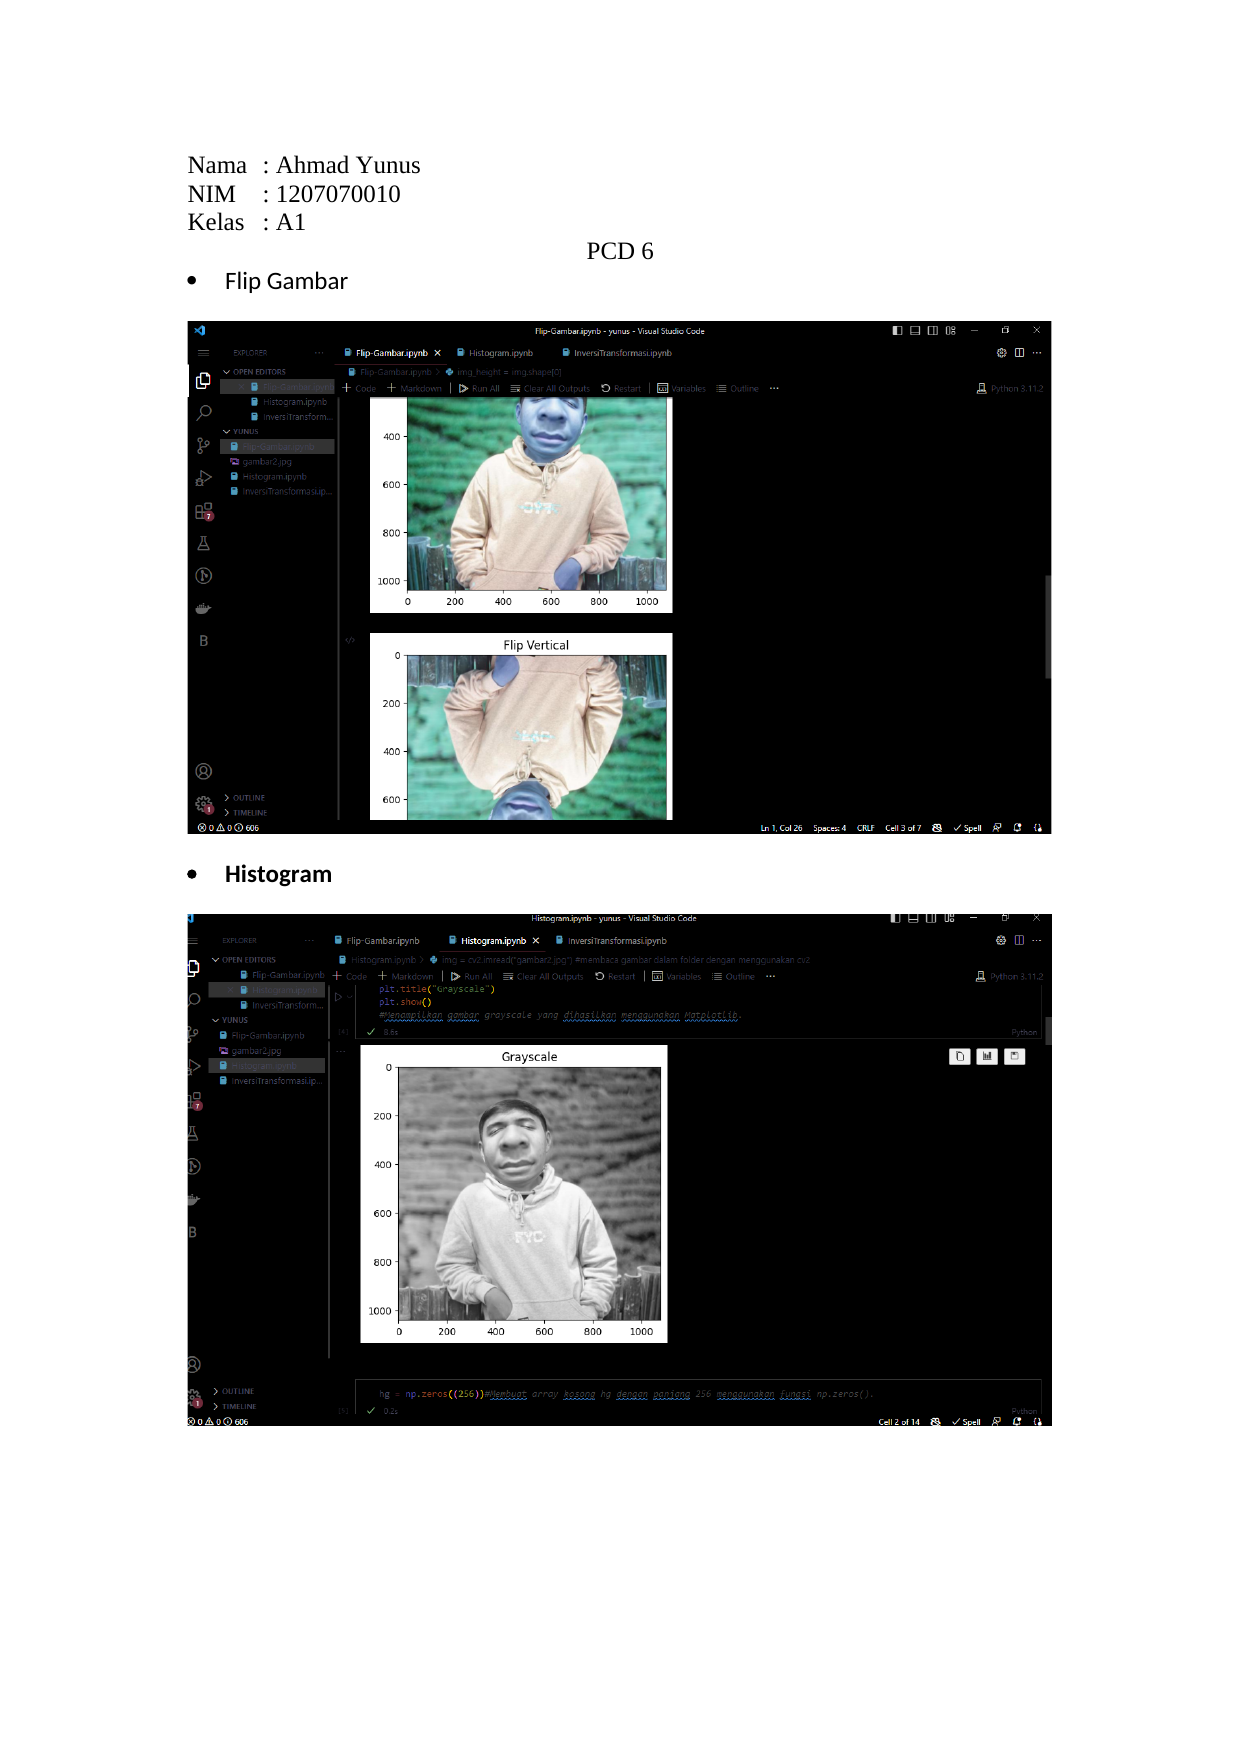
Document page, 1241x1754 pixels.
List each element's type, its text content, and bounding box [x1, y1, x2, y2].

text NIM : 1207070010 [187, 179, 1053, 207]
text Kelas : A1 [187, 207, 1053, 236]
list Histogram [187, 859, 1053, 889]
text Nama : Ahmad Yunus [187, 150, 1053, 179]
text PCD 6 [187, 236, 1053, 265]
picture [187, 321, 1052, 834]
picture [187, 914, 1052, 1426]
list Flip Gambar [187, 265, 1053, 296]
